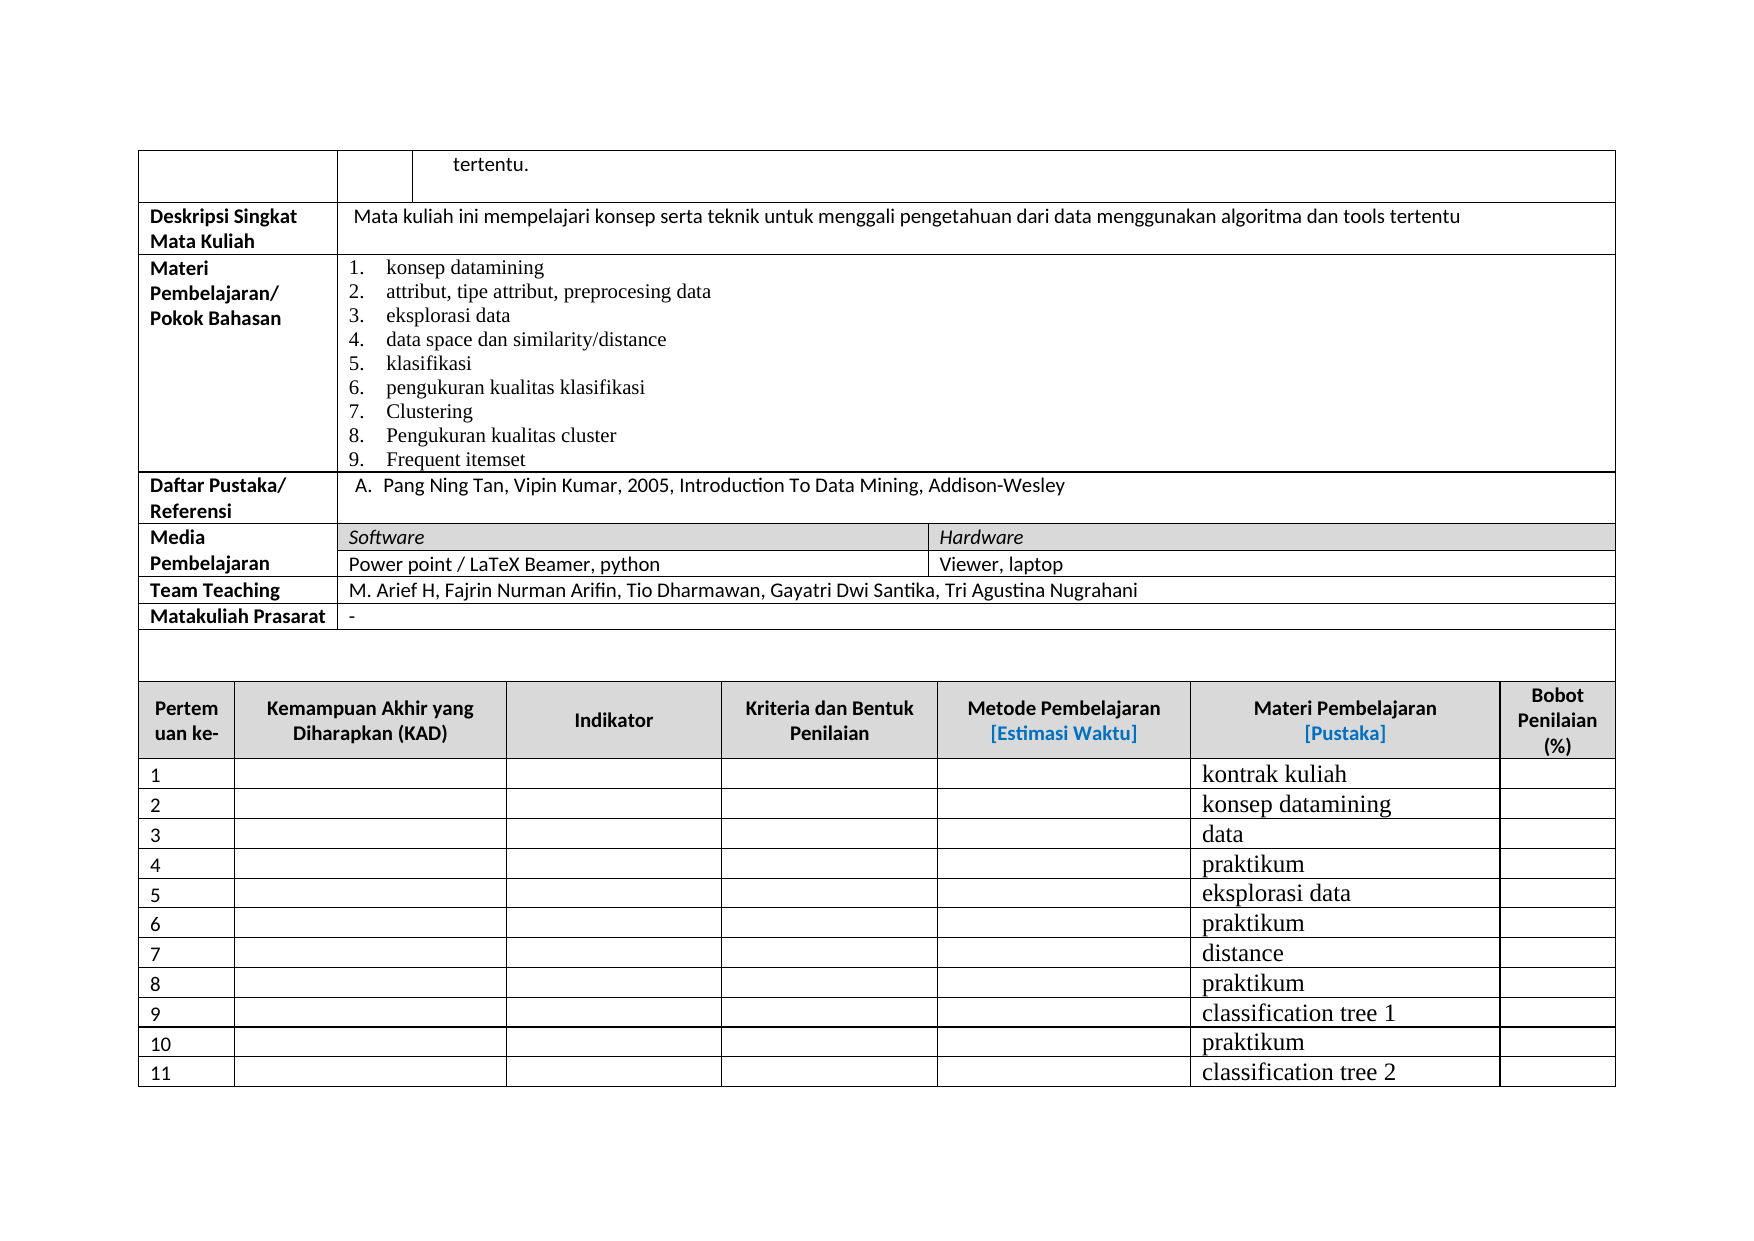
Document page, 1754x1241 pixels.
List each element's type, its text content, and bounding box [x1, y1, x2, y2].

table_cell [235, 938, 506, 967]
table_cell Deskripsi Singkat Mata Kuliah [139, 203, 337, 254]
table_cell 3 [139, 819, 234, 848]
table_cell [938, 968, 1190, 997]
table_cell [1501, 789, 1615, 818]
table_cell [507, 789, 721, 818]
table_cell 9 [139, 998, 234, 1026]
table_cell Materi Pembelajaran [Pustaka] [1191, 682, 1499, 758]
table_cell Power point / LaTeX Beamer, python [338, 551, 928, 576]
table_cell classification tree 2 [1191, 1057, 1499, 1086]
table_cell Materi Pembelajaran/ Pokok Bahasan [139, 255, 337, 471]
table_cell Mata kuliah ini mempelajari konsep serta teknik untuk menggali pengetahuan dari data menggunakan algoritma dan tools tertentu [338, 203, 1615, 254]
table_cell Matakuliah Prasarat [139, 604, 337, 629]
table_cell [1501, 938, 1615, 967]
table_cell [938, 819, 1190, 848]
table_cell [507, 1028, 721, 1056]
table_cell praktikum [1191, 968, 1499, 997]
table_cell [1501, 759, 1615, 788]
table_cell [938, 998, 1190, 1026]
table_cell [938, 908, 1190, 937]
table_cell [507, 998, 721, 1026]
table_cell [938, 849, 1190, 877]
table_cell [235, 759, 506, 788]
table_cell Viewer, laptop [929, 551, 1615, 576]
table_cell [139, 151, 337, 202]
table_cell 2 [139, 789, 234, 818]
table_cell [235, 879, 506, 907]
table_cell eksplorasi data [1191, 879, 1499, 907]
table_cell [938, 938, 1190, 967]
table_cell Metode Pembelajaran [Estimasi Waktu] [938, 682, 1190, 758]
table_cell [1501, 968, 1615, 997]
table_cell [507, 819, 721, 848]
table_cell [938, 879, 1190, 907]
table_cell [507, 1057, 721, 1086]
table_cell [413, 151, 1615, 202]
table_cell 11 [139, 1057, 234, 1086]
table_cell [938, 789, 1190, 818]
table_cell [507, 759, 721, 788]
table_cell [1501, 908, 1615, 937]
table_cell 10 [139, 1028, 234, 1056]
table_cell Pertemuan ke- [139, 682, 234, 758]
table_cell Hardware [929, 524, 1615, 550]
table_cell [507, 968, 721, 997]
table_cell Daftar Pustaka/ Referensi [139, 473, 337, 523]
table_cell [722, 879, 937, 907]
table_cell [1501, 849, 1615, 877]
table_cell [722, 968, 937, 997]
table_cell [338, 151, 412, 202]
table_cell [507, 908, 721, 937]
table_cell [938, 1028, 1190, 1056]
table_cell classification tree 1 [1191, 998, 1499, 1026]
table_cell [722, 1057, 937, 1086]
table_cell [722, 938, 937, 967]
table_cell Bobot Penilaian (%) [1501, 682, 1615, 758]
table_cell Media Pembelajaran [139, 524, 337, 576]
table_cell [235, 968, 506, 997]
table_cell praktikum [1191, 849, 1499, 877]
table_cell [722, 759, 937, 788]
table_cell Kriteria dan Bentuk Penilaian [722, 682, 937, 758]
table_cell distance [1191, 938, 1499, 967]
table_cell M. Arief H, Fajrin Nurman Arifin, Tio Dharmawan, Gayatri Dwi Santika, Tri Agustina Nugrahani [338, 577, 1615, 603]
table_cell [722, 908, 937, 937]
table_cell [722, 998, 937, 1026]
table_cell [722, 819, 937, 848]
table_cell [235, 819, 506, 848]
table_cell Kemampuan Akhir yang Diharapkan (KAD) [235, 682, 506, 758]
table_cell [938, 759, 1190, 788]
table_cell Software [338, 524, 928, 550]
table_cell [235, 1057, 506, 1086]
table_cell [722, 1028, 937, 1056]
table_cell [235, 789, 506, 818]
table_cell [1501, 819, 1615, 848]
table_cell [1501, 998, 1615, 1026]
table_cell praktikum [1191, 908, 1499, 937]
table_cell 8 [139, 968, 234, 997]
table_cell 6 [139, 908, 234, 937]
table_cell [235, 1028, 506, 1056]
table_cell konsep datamining [1191, 789, 1499, 818]
table_cell [139, 630, 1615, 681]
table_cell 7 [139, 938, 234, 967]
table_cell 1 [139, 759, 234, 788]
table_cell Pang Ning Tan, Vipin Kumar, 2005, Introduction To Data Mining, Addison-Wesley [338, 473, 1615, 523]
table_cell [507, 879, 721, 907]
table_cell kontrak kuliah [1191, 759, 1499, 788]
table_cell [507, 938, 721, 967]
table_cell 5 [139, 879, 234, 907]
table_cell Team Teaching [139, 577, 337, 603]
table_cell konsep datamining attribut, tipe attribut, preprocesing data eksplorasi data data space dan similarity/distance klasifikasi pengukuran kualitas klasifikasi Clustering Pengukuran kualitas cluster Frequent itemset [338, 255, 1615, 471]
table_cell data [1191, 819, 1499, 848]
table_cell [235, 908, 506, 937]
table_cell [722, 789, 937, 818]
table_cell [1501, 879, 1615, 907]
table_cell [235, 849, 506, 877]
table_cell [1501, 1028, 1615, 1056]
table_cell - [338, 604, 1615, 629]
table_cell [938, 1057, 1190, 1086]
table_cell [235, 998, 506, 1026]
table_cell Indikator [507, 682, 721, 758]
table_cell 4 [139, 849, 234, 877]
table_cell [1501, 1057, 1615, 1086]
table_cell [722, 849, 937, 877]
table_cell praktikum [1191, 1028, 1499, 1056]
table_cell [507, 849, 721, 877]
